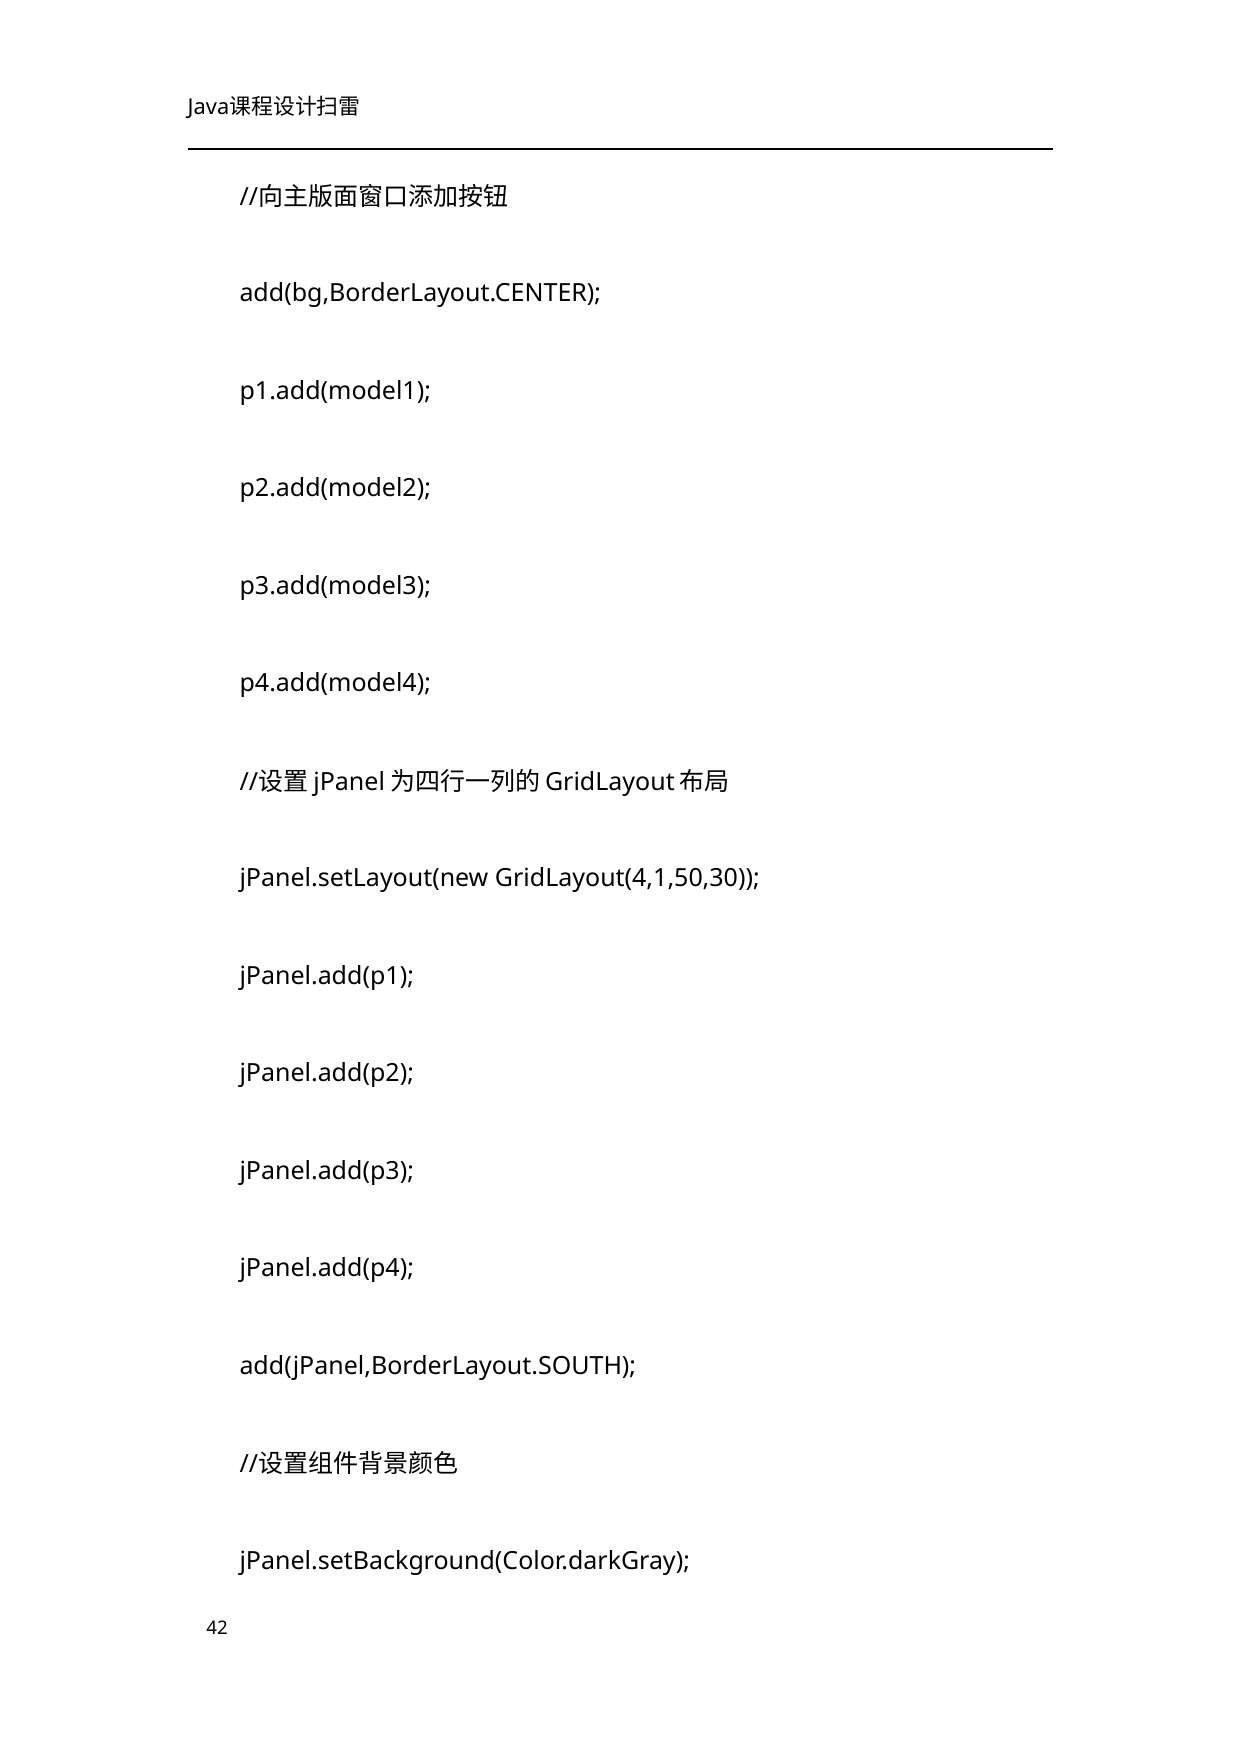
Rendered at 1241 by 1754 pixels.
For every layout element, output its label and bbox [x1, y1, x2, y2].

text [187, 162, 1053, 1592]
